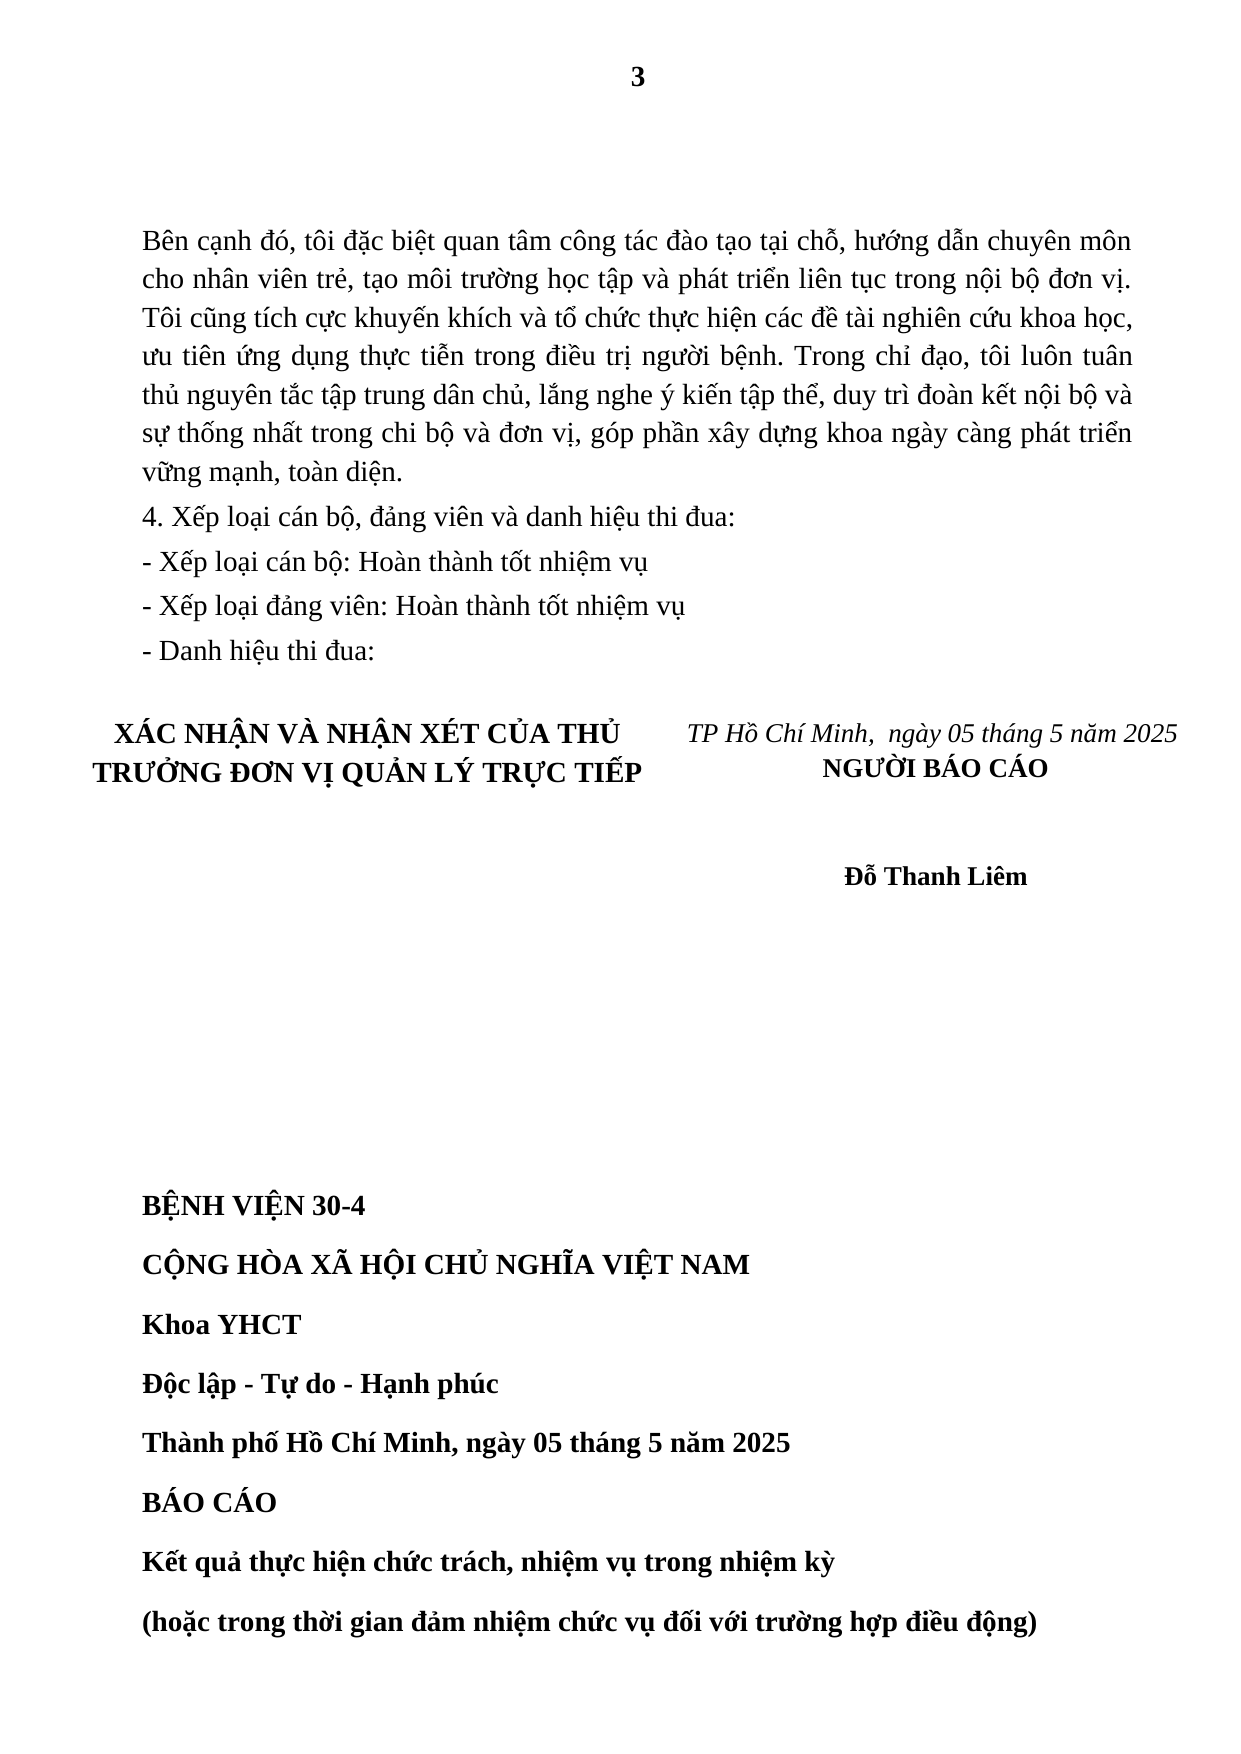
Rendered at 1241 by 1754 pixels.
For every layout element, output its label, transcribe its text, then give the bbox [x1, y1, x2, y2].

table_header XÁC NHẬN VÀ NHẬN XÉT CỦA THỦ TRƯỞNG ĐƠN VỊ QUẢN LÝ TRỰC TIẾP [79, 717, 655, 934]
text Bên cạnh đó, tôi đặc biệt quan tâm công tác đào tạo tại chỗ, hướng dẫn chuyên môn cho nhân viên trẻ, tạo môi trường học tập và phát triển liên tục trong nội bộ đơn vị. Tôi cũng tích cực khuyến khích và tổ chức thực hiện các đề tài nghiên cứu khoa học, ưu tiên ứng dụng thực tiễn trong điều trị người bệnh. Trong chỉ đạo, tôi luôn tuân thủ nguyên tắc tập trung dân chủ, lắng nghe ý kiến tập thể, duy trì đoàn kết nội bộ và sự thống nhất trong chi bộ và đơn vị, góp phần xây dựng khoa ngày càng phát triển vững mạnh, toàn diện. [142, 223, 1134, 488]
text Khoa YHCT [142, 1307, 1134, 1340]
text 4. Xếp loại cán bộ, đảng viên và danh hiệu thi đua: [142, 499, 1134, 532]
text CỘNG HÒA XÃ HỘI CHỦ NGHĨA VIỆT NAM [142, 1247, 1134, 1281]
text BÁO CÁO [142, 1485, 1134, 1518]
text - Xếp loại cán bộ: Hoàn thành tốt nhiệm vụ [142, 544, 1134, 577]
table_header TP Hồ Chí Minh, ngày 05 tháng 5 năm 2025 NGƯỜI BÁO CÁO Đỗ Thanh Liêm [655, 717, 1216, 934]
text - Danh hiệu thi đua: [142, 633, 1134, 667]
text - Xếp loại đảng viên: Hoàn thành tốt nhiệm vụ [142, 588, 1134, 622]
text Thành phố Hồ Chí Minh, ngày 05 tháng 5 năm 2025 [142, 1426, 1134, 1459]
text Độc lập - Tự do - Hạnh phúc [142, 1366, 1134, 1400]
text (hoặc trong thời gian đảm nhiệm chức vụ đối với trường hợp điều động) [142, 1604, 1134, 1637]
text BỆNH VIỆN 30-4 [142, 1188, 1134, 1222]
text Kết quả thực hiện chức trách, nhiệm vụ trong nhiệm kỳ [142, 1544, 1134, 1578]
